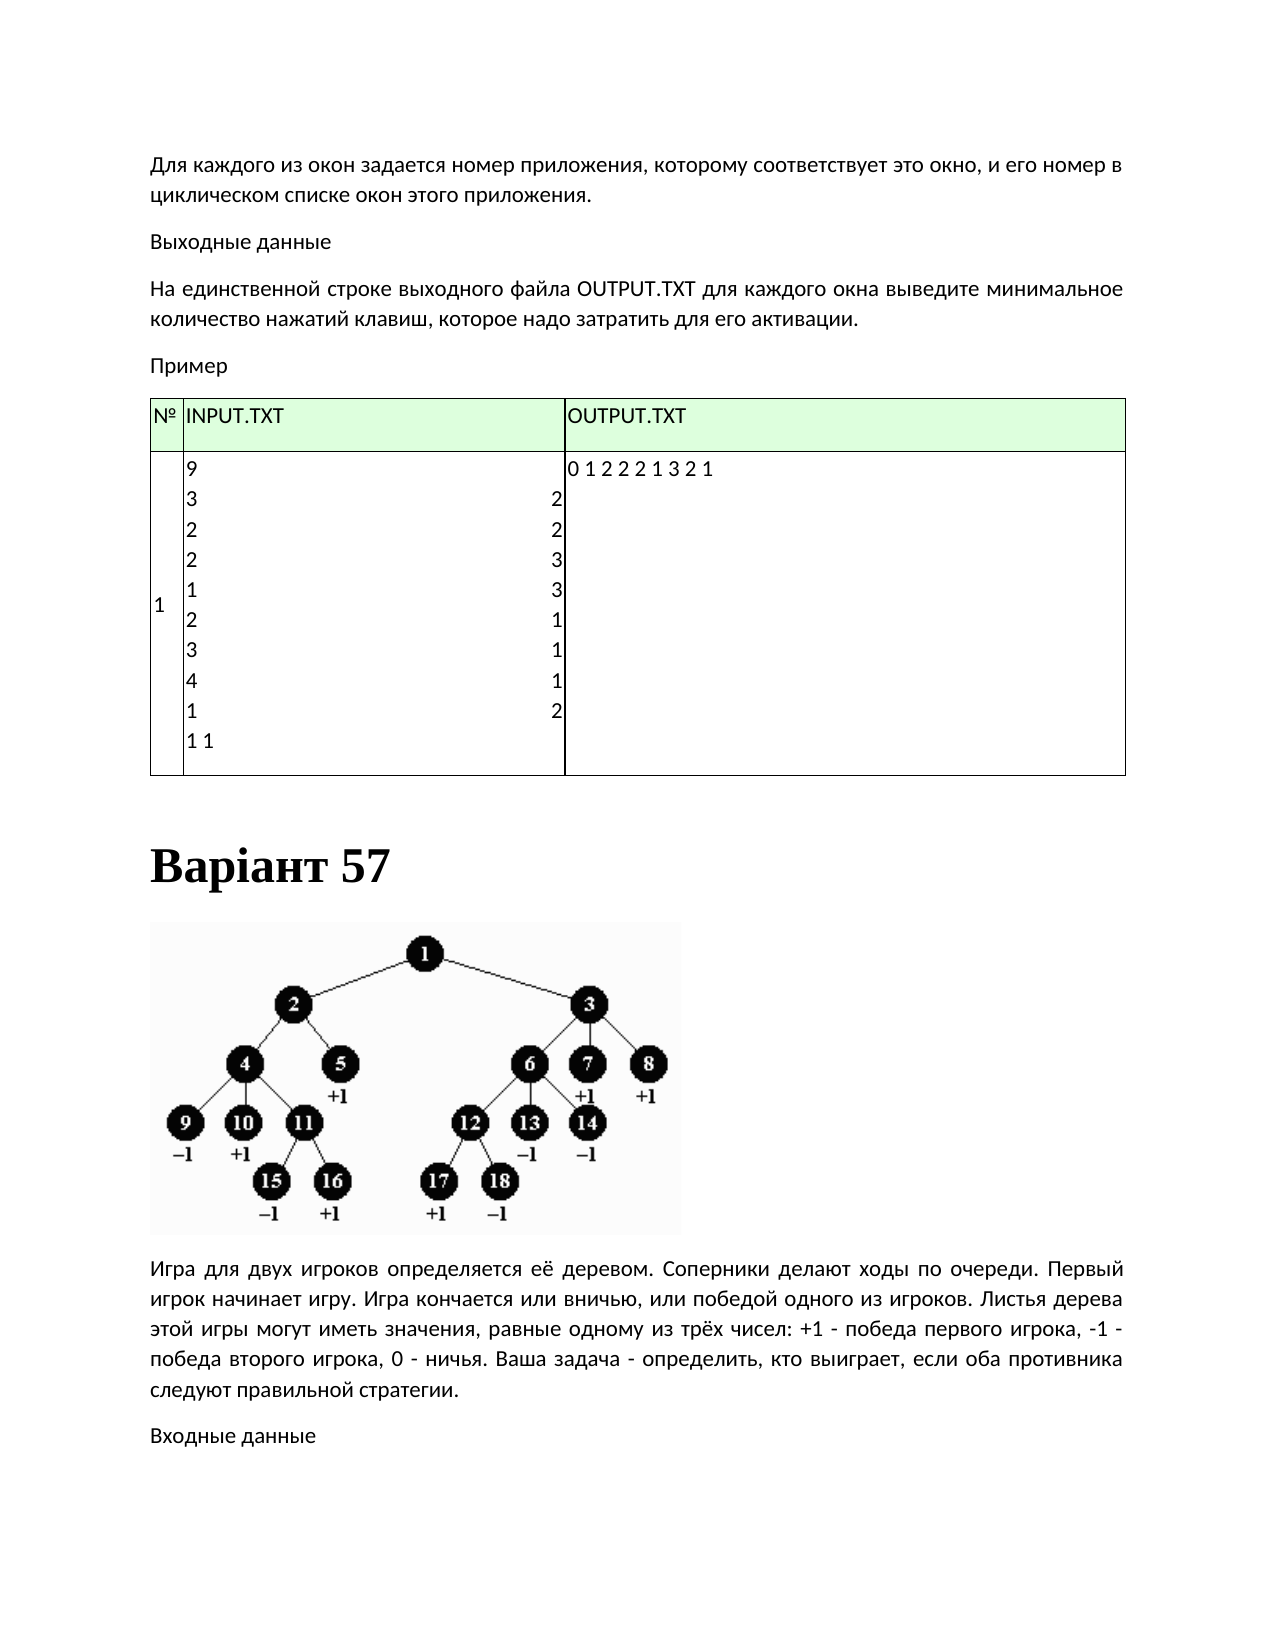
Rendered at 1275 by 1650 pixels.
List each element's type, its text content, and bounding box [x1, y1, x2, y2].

table_header INPUT.TXT [184, 399, 564, 451]
text На единственной строке выходного файла OUTPUT.TXT для каждого окна выведите минимальное количество нажатий клавиш, которое надо затратить для его активации. [150, 274, 1125, 332]
table_cell 9 3 2 2 2 2 3 1 3 2 1 3 1 4 1 1 2 1 1 [184, 452, 564, 775]
text Пример [150, 351, 1125, 379]
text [150, 150, 1125, 208]
text Выходные данные [150, 227, 1125, 255]
text Входные данные [150, 1422, 1125, 1449]
text Игра для двух игроков определяется её деревом. Соперники делают ходы по очереди. Первый игрок начинает игру. Игра кончается или вничью, или победой одного из игроков. Листья дерева этой игры могут иметь значения, равные одному из трёх чисел: +1 - победа первого игрока, -1 - победа второго игрока, 0 - ничья. Ваша задача - определить, кто выиграет, если оба противника следуют правильной стратегии. [150, 1254, 1125, 1403]
table_header OUTPUT.TXT [566, 399, 1125, 451]
picture [150, 922, 682, 1235]
table_cell 1 [151, 452, 183, 775]
table_cell 0 1 2 2 2 1 3 2 1 [566, 452, 1125, 775]
table_header № [151, 399, 183, 451]
subtitle Варіант 57 [150, 836, 1125, 893]
